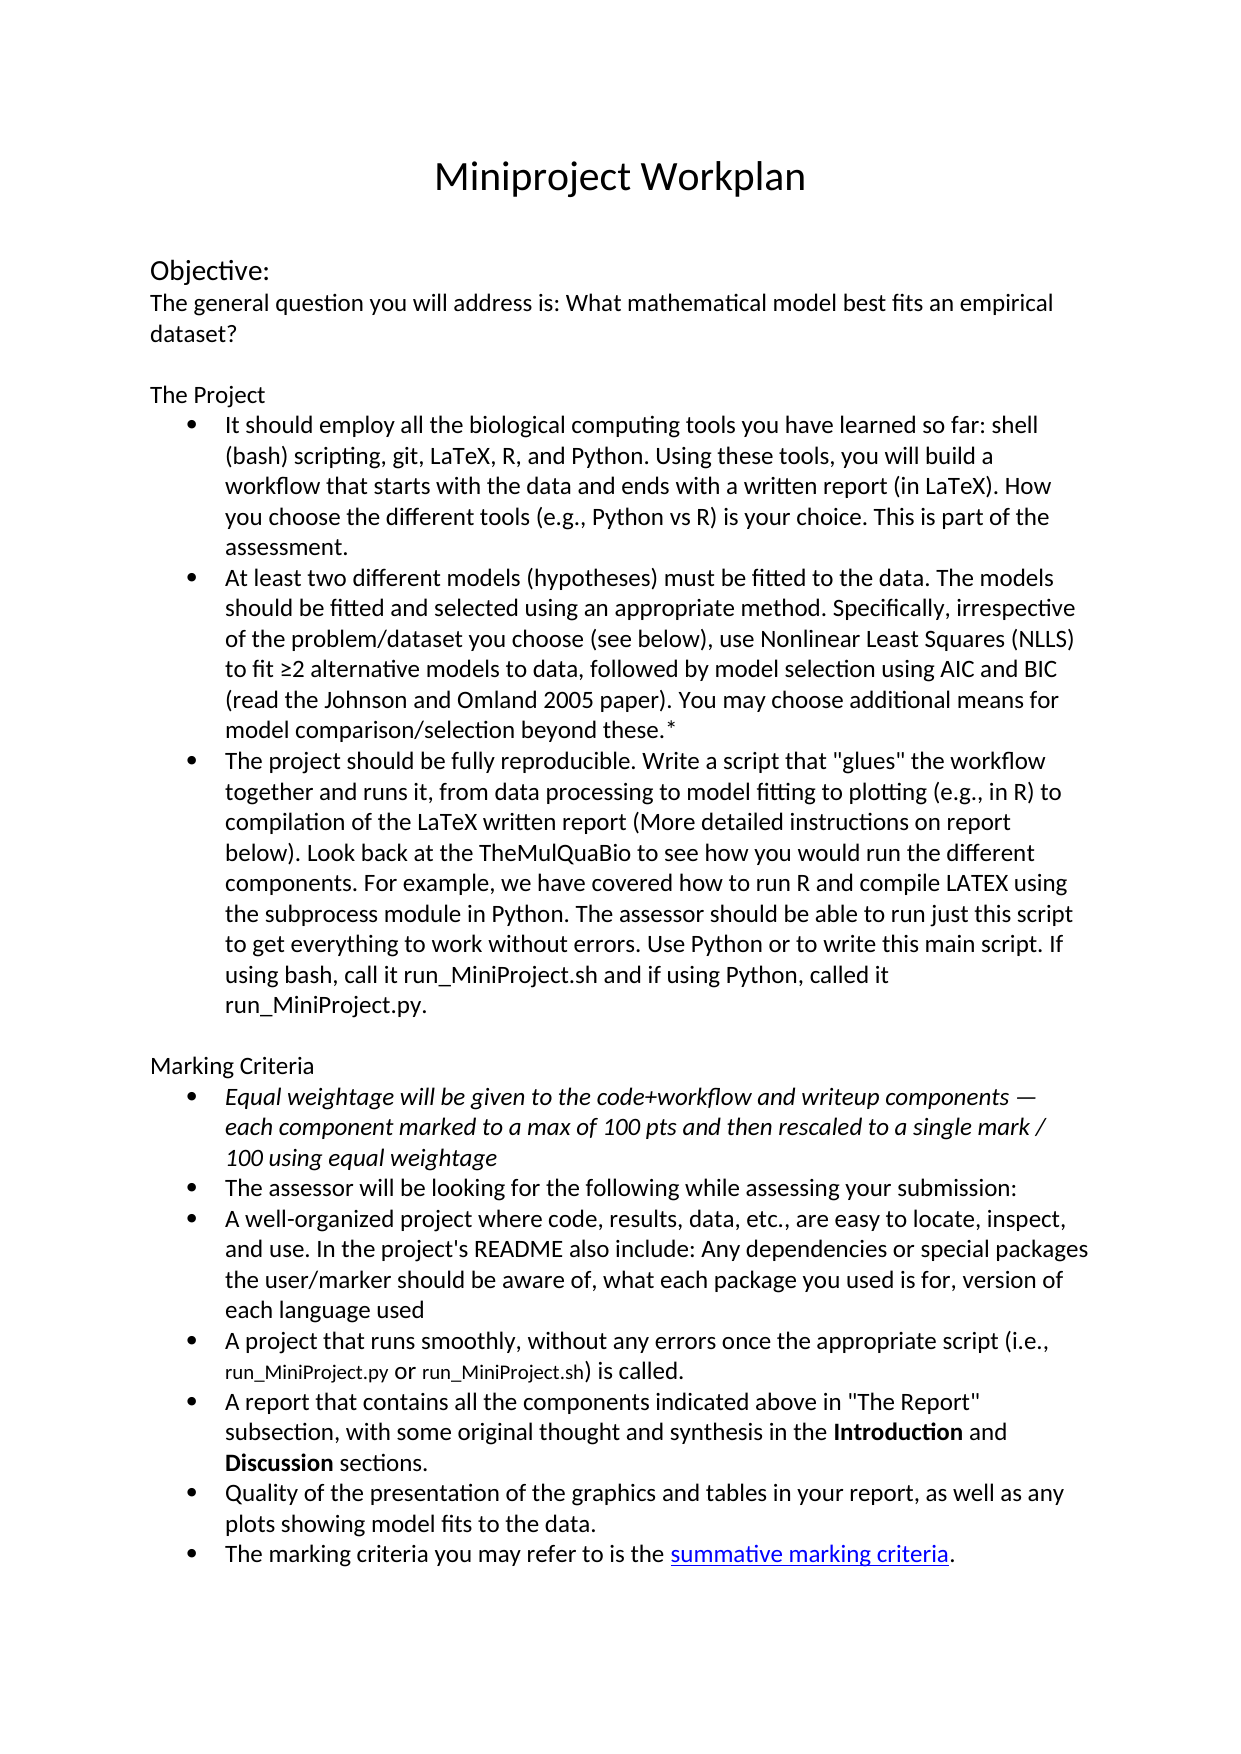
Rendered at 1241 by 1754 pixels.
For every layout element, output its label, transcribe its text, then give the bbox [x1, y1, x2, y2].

list Equal weightage will be given to the code+workflow and writeup components — each component marked to a max of 100 pts and then rescaled to a single mark / 100 using equal weightage [187, 1081, 1090, 1172]
list The assessor will be looking for the following while assessing your submission: [187, 1172, 1090, 1203]
list A well-organized project where code, results, data, etc., are easy to locate, inspect, and use. In the project's README also include: Any dependencies or special packages the user/marker should be aware of, what each package you used is for, version of each language used [187, 1203, 1090, 1325]
list Quality of the presentation of the graphics and tables in your report, as well as any plots showing model fits to the data. [187, 1478, 1090, 1539]
list A project that runs smoothly, without any errors once the appropriate script (i.e., run_MiniProject.py or run_MiniProject.sh) is called. [187, 1325, 1090, 1386]
list The project should be fully reproducible. Write a script that "glues" the workflow together and runs it, from data processing to model fitting to plotting (e.g., in R) to compilation of the LaTeX written report (More detailed instructions on report below). Look back at the TheMulQuaBio to see how you would run the different components. For example, we have covered how to run R and compile LATEX using the subprocess module in Python. The assessor should be able to run just this script to get everything to work without errors. Use Python or to write this main script. If using bash, call it run_MiniProject.sh and if using Python, called it run_MiniProject.py. [187, 745, 1090, 1020]
list It should employ all the biological computing tools you have learned so far: shell (bash) scripting, git, LaTeX, R, and Python. Using these tools, you will build a workflow that starts with the data and ends with a written report (in LaTeX). How you choose the different tools (e.g., Python vs R) is your choice. This is part of the assessment. [187, 409, 1090, 562]
list At least two different models (hypotheses) must be fitted to the data. The models should be fitted and selected using an appropriate method. Specifically, irrespective of the problem/dataset you choose (see below), use Nonlinear Least Squares (NLLS) to fit ≥2 alternative models to data, followed by model selection using AIC and BIC (read the Johnson and Omland 2005 paper). You may choose additional means for model comparison/selection beyond these.* [187, 562, 1090, 745]
text The Project [150, 379, 1090, 409]
text Objective: [150, 252, 1090, 287]
text Marking Criteria [150, 1050, 1090, 1081]
list A report that contains all the components indicated above in "The Report" subsection, with some original thought and synthesis in the Introduction and Discussion sections. [187, 1386, 1090, 1478]
list The marking criteria you may refer to is the summative marking criteria. [187, 1539, 1090, 1569]
text Miniproject Workplan [150, 150, 1090, 201]
text The general question you will address is: What mathematical model best fits an empirical dataset? [150, 287, 1090, 348]
